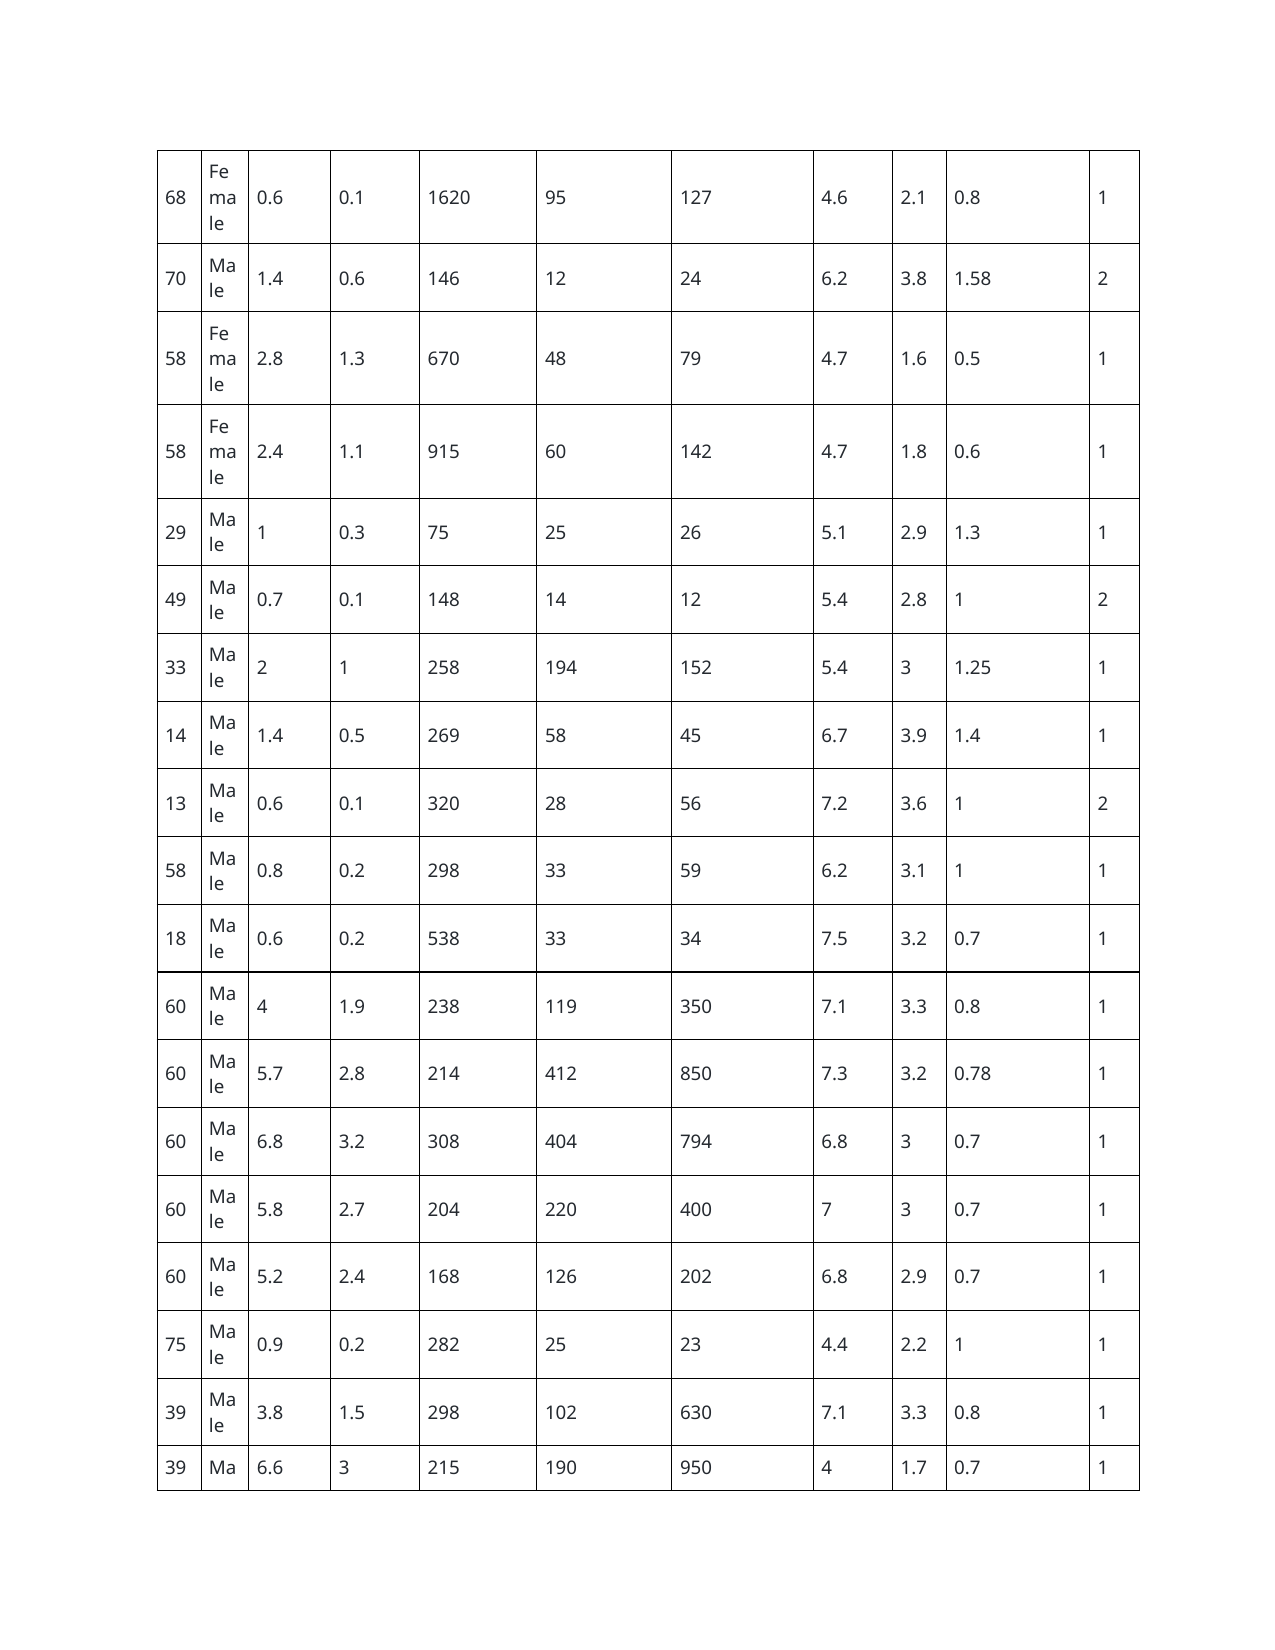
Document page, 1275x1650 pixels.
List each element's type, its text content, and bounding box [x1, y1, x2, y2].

table_cell 7.2 [814, 769, 892, 836]
table_cell 39 [158, 1446, 201, 1490]
table_cell 1 [1090, 1243, 1139, 1310]
table_cell 5.4 [814, 634, 892, 701]
table_cell 950 [672, 1446, 813, 1490]
table_cell Male [202, 1311, 248, 1378]
table_cell 4 [814, 1446, 892, 1490]
table_cell 282 [420, 1311, 536, 1378]
table_cell 1.9 [331, 973, 419, 1039]
table_cell Male [202, 1379, 248, 1445]
table_cell 7.5 [814, 905, 892, 971]
table_cell 3.1 [893, 837, 946, 904]
table_cell 1 [1090, 1446, 1139, 1490]
table_cell Male [202, 1446, 248, 1490]
table_cell 0.7 [947, 905, 1089, 971]
table_cell 0.2 [331, 905, 419, 971]
table_cell 79 [672, 312, 813, 404]
table_cell Male [202, 973, 248, 1039]
table_cell 915 [420, 405, 536, 497]
table_cell 60 [158, 1040, 201, 1107]
table_cell Female [202, 151, 248, 243]
table_cell 7.1 [814, 973, 892, 1039]
table_cell 630 [672, 1379, 813, 1445]
table_cell 4.7 [814, 405, 892, 497]
table_cell 220 [537, 1176, 671, 1242]
table_cell 1 [249, 499, 330, 565]
table_cell 7 [814, 1176, 892, 1242]
table_cell 58 [537, 702, 671, 768]
table_cell 6.7 [814, 702, 892, 768]
table_cell 5.4 [814, 566, 892, 633]
table_cell 0.1 [331, 151, 419, 243]
table_cell 3.3 [893, 1379, 946, 1445]
table_cell 6.8 [249, 1108, 330, 1174]
table_cell 0.7 [947, 1243, 1089, 1310]
table_cell 2.1 [893, 151, 946, 243]
table_cell Male [202, 769, 248, 836]
table_cell 39 [158, 1379, 201, 1445]
table_cell 3.2 [893, 1040, 946, 1107]
table_cell 58 [158, 405, 201, 497]
table_cell 102 [537, 1379, 671, 1445]
table_cell 1 [1090, 1040, 1139, 1107]
table_cell 404 [537, 1108, 671, 1174]
table_cell 1.7 [893, 1446, 946, 1490]
table_cell 56 [672, 769, 813, 836]
table_cell 0.7 [947, 1108, 1089, 1174]
table_cell 0.8 [947, 1379, 1089, 1445]
table_cell 1 [1090, 905, 1139, 971]
table_cell 48 [537, 312, 671, 404]
table_cell 1.3 [331, 312, 419, 404]
table_cell 6.8 [814, 1108, 892, 1174]
table_cell 2 [1090, 566, 1139, 633]
table_cell 0.5 [331, 702, 419, 768]
table_cell 1.6 [893, 312, 946, 404]
table_cell 1 [1090, 499, 1139, 565]
table_cell 119 [537, 973, 671, 1039]
table_cell Male [202, 1040, 248, 1107]
table_cell 14 [537, 566, 671, 633]
table_cell 1620 [420, 151, 536, 243]
table_cell 2.8 [893, 566, 946, 633]
table_cell 1.58 [947, 244, 1089, 311]
table_cell 1 [1090, 312, 1139, 404]
table_cell 1 [1090, 634, 1139, 701]
table_cell 70 [158, 244, 201, 311]
table_cell 142 [672, 405, 813, 497]
table_cell 190 [537, 1446, 671, 1490]
table_cell Male [202, 1176, 248, 1242]
table_cell 12 [672, 566, 813, 633]
table_cell 1.3 [947, 499, 1089, 565]
table_cell 5.1 [814, 499, 892, 565]
table_cell 538 [420, 905, 536, 971]
table_cell 60 [158, 973, 201, 1039]
table_cell 1.4 [947, 702, 1089, 768]
table_cell 6.2 [814, 244, 892, 311]
table_cell 3 [331, 1446, 419, 1490]
table_cell 12 [537, 244, 671, 311]
table_cell Female [202, 405, 248, 497]
table_cell 308 [420, 1108, 536, 1174]
table_cell 298 [420, 1379, 536, 1445]
table_cell 0.78 [947, 1040, 1089, 1107]
table_cell Male [202, 1108, 248, 1174]
table_cell 95 [537, 151, 671, 243]
table_cell 33 [537, 837, 671, 904]
table_cell 4 [249, 973, 330, 1039]
table_cell 1 [1090, 837, 1139, 904]
table_cell 0.6 [249, 905, 330, 971]
table_cell 202 [672, 1243, 813, 1310]
table_cell 2.9 [893, 499, 946, 565]
table_cell 1.1 [331, 405, 419, 497]
table_cell 794 [672, 1108, 813, 1174]
table_cell 60 [537, 405, 671, 497]
table_cell 28 [537, 769, 671, 836]
table_cell Male [202, 837, 248, 904]
table_cell 58 [158, 312, 201, 404]
table_cell Male [202, 905, 248, 971]
table_cell 3.9 [893, 702, 946, 768]
table_cell 1 [1090, 1108, 1139, 1174]
table_cell 0.9 [249, 1311, 330, 1378]
table_cell 1 [331, 634, 419, 701]
table_cell 13 [158, 769, 201, 836]
table_cell 68 [158, 151, 201, 243]
table_cell 3 [893, 1176, 946, 1242]
table_cell 1 [947, 837, 1089, 904]
table_cell 2 [1090, 244, 1139, 311]
table_cell 670 [420, 312, 536, 404]
table_cell 0.6 [249, 769, 330, 836]
table_cell 3.3 [893, 973, 946, 1039]
table_cell 5.2 [249, 1243, 330, 1310]
table_cell 33 [537, 905, 671, 971]
table_cell 0.6 [331, 244, 419, 311]
table_cell 75 [420, 499, 536, 565]
table_cell 6.2 [814, 837, 892, 904]
table_cell 7.1 [814, 1379, 892, 1445]
table_cell 350 [672, 973, 813, 1039]
table_cell 168 [420, 1243, 536, 1310]
table_cell Male [202, 566, 248, 633]
table_cell 0.2 [331, 837, 419, 904]
table_cell 1 [1090, 973, 1139, 1039]
table_cell 26 [672, 499, 813, 565]
table_cell 0.8 [947, 151, 1089, 243]
table_cell 5.8 [249, 1176, 330, 1242]
table_cell 7.3 [814, 1040, 892, 1107]
table_cell 1 [1090, 405, 1139, 497]
table_cell 3.2 [893, 905, 946, 971]
table_cell 2.2 [893, 1311, 946, 1378]
table_cell 2.8 [249, 312, 330, 404]
table_cell 1 [1090, 1379, 1139, 1445]
table_cell 60 [158, 1243, 201, 1310]
table_cell Male [202, 634, 248, 701]
table_cell 0.6 [947, 405, 1089, 497]
table_cell 3 [893, 634, 946, 701]
table_cell 23 [672, 1311, 813, 1378]
table_cell 412 [537, 1040, 671, 1107]
table_cell 214 [420, 1040, 536, 1107]
table_cell 148 [420, 566, 536, 633]
table_cell 0.7 [947, 1176, 1089, 1242]
table_cell 24 [672, 244, 813, 311]
table_cell Male [202, 499, 248, 565]
table_cell 3.8 [249, 1379, 330, 1445]
table_cell 4.7 [814, 312, 892, 404]
table_cell 3 [893, 1108, 946, 1174]
table_cell 33 [158, 634, 201, 701]
table_cell 2.9 [893, 1243, 946, 1310]
table_cell 126 [537, 1243, 671, 1310]
table_cell 238 [420, 973, 536, 1039]
table_cell 0.5 [947, 312, 1089, 404]
table_cell 0.8 [947, 973, 1089, 1039]
table_cell 1 [1090, 1311, 1139, 1378]
table_cell Male [202, 1243, 248, 1310]
table_cell 60 [158, 1108, 201, 1174]
table_cell 0.2 [331, 1311, 419, 1378]
table_cell 0.3 [331, 499, 419, 565]
table_cell 49 [158, 566, 201, 633]
table_cell 1.8 [893, 405, 946, 497]
table_cell 60 [158, 1176, 201, 1242]
table_cell 3.8 [893, 244, 946, 311]
table_cell 2.4 [331, 1243, 419, 1310]
table_cell 269 [420, 702, 536, 768]
table_cell 1 [1090, 151, 1139, 243]
table_cell 4.6 [814, 151, 892, 243]
table_cell 25 [537, 1311, 671, 1378]
table_cell 29 [158, 499, 201, 565]
table_cell 2 [1090, 769, 1139, 836]
table_cell 5.7 [249, 1040, 330, 1107]
table_cell 127 [672, 151, 813, 243]
table_cell 1.4 [249, 244, 330, 311]
table_cell 258 [420, 634, 536, 701]
table_cell 194 [537, 634, 671, 701]
table_cell 0.8 [249, 837, 330, 904]
table_cell 3.6 [893, 769, 946, 836]
table_cell 1 [1090, 1176, 1139, 1242]
table_cell 1.4 [249, 702, 330, 768]
table_cell 1 [947, 1311, 1089, 1378]
table_cell 0.1 [331, 566, 419, 633]
table_cell Female [202, 312, 248, 404]
table_cell 58 [158, 837, 201, 904]
table_cell 25 [537, 499, 671, 565]
table_cell 1 [1090, 702, 1139, 768]
table_cell 4.4 [814, 1311, 892, 1378]
table_cell 75 [158, 1311, 201, 1378]
table_cell 1 [947, 566, 1089, 633]
table_cell 152 [672, 634, 813, 701]
table_cell 1.5 [331, 1379, 419, 1445]
table_cell 2.4 [249, 405, 330, 497]
table_cell 2 [249, 634, 330, 701]
table_cell 146 [420, 244, 536, 311]
table_cell 34 [672, 905, 813, 971]
table_cell 1.25 [947, 634, 1089, 701]
table_cell 850 [672, 1040, 813, 1107]
table_cell 0.7 [947, 1446, 1089, 1490]
table_cell 18 [158, 905, 201, 971]
table_cell Male [202, 702, 248, 768]
table_cell 2.8 [331, 1040, 419, 1107]
table_cell 6.6 [249, 1446, 330, 1490]
table_cell 298 [420, 837, 536, 904]
table_cell 2.7 [331, 1176, 419, 1242]
table_cell 400 [672, 1176, 813, 1242]
table_cell 45 [672, 702, 813, 768]
table_cell 0.7 [249, 566, 330, 633]
table_cell 204 [420, 1176, 536, 1242]
table_cell 6.8 [814, 1243, 892, 1310]
table_cell 0.1 [331, 769, 419, 836]
table_cell 1 [947, 769, 1089, 836]
table_cell 14 [158, 702, 201, 768]
table_cell 59 [672, 837, 813, 904]
table_cell 320 [420, 769, 536, 836]
table_cell 0.6 [249, 151, 330, 243]
table_cell Male [202, 244, 248, 311]
table_cell 3.2 [331, 1108, 419, 1174]
table_cell 215 [420, 1446, 536, 1490]
